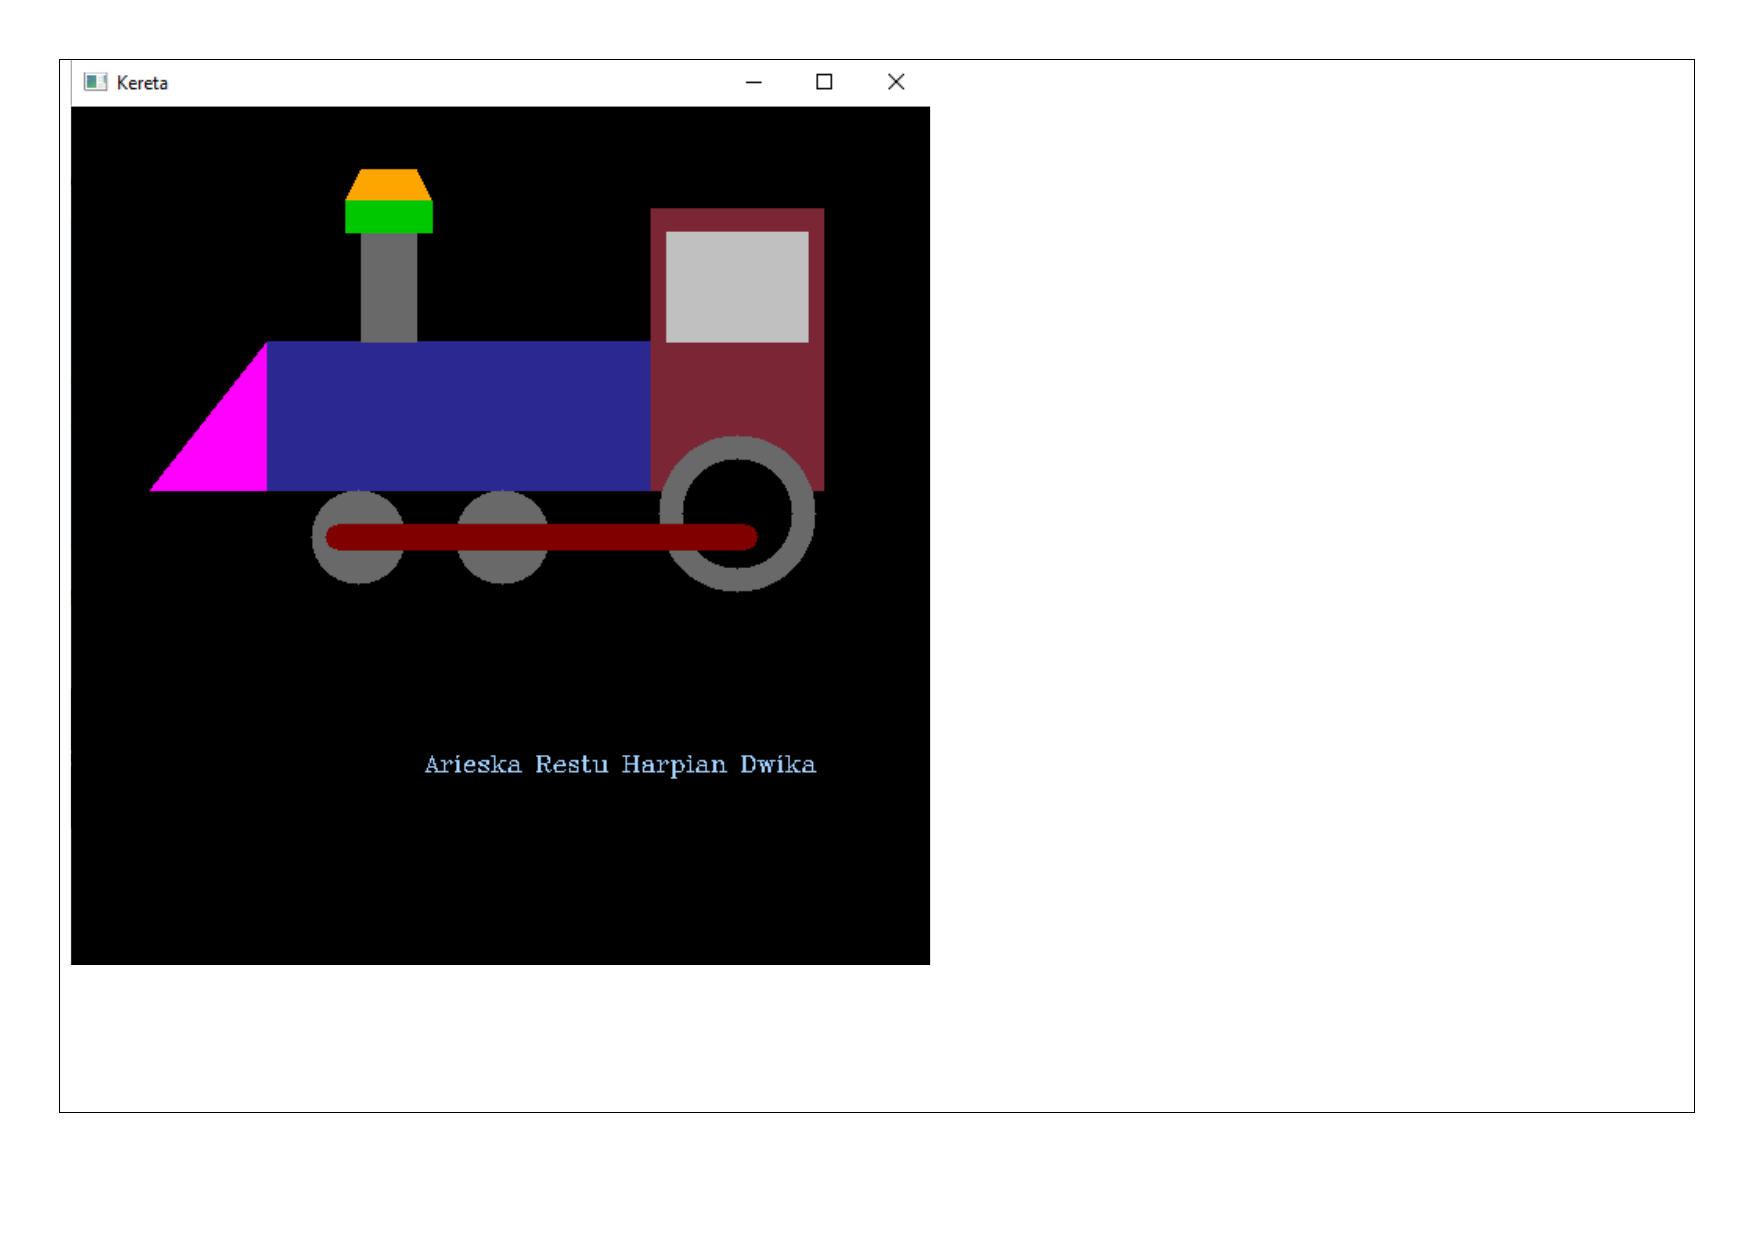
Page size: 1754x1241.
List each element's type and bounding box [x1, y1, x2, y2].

picture [70, 60, 931, 965]
table_cell [60, 60, 1694, 1112]
